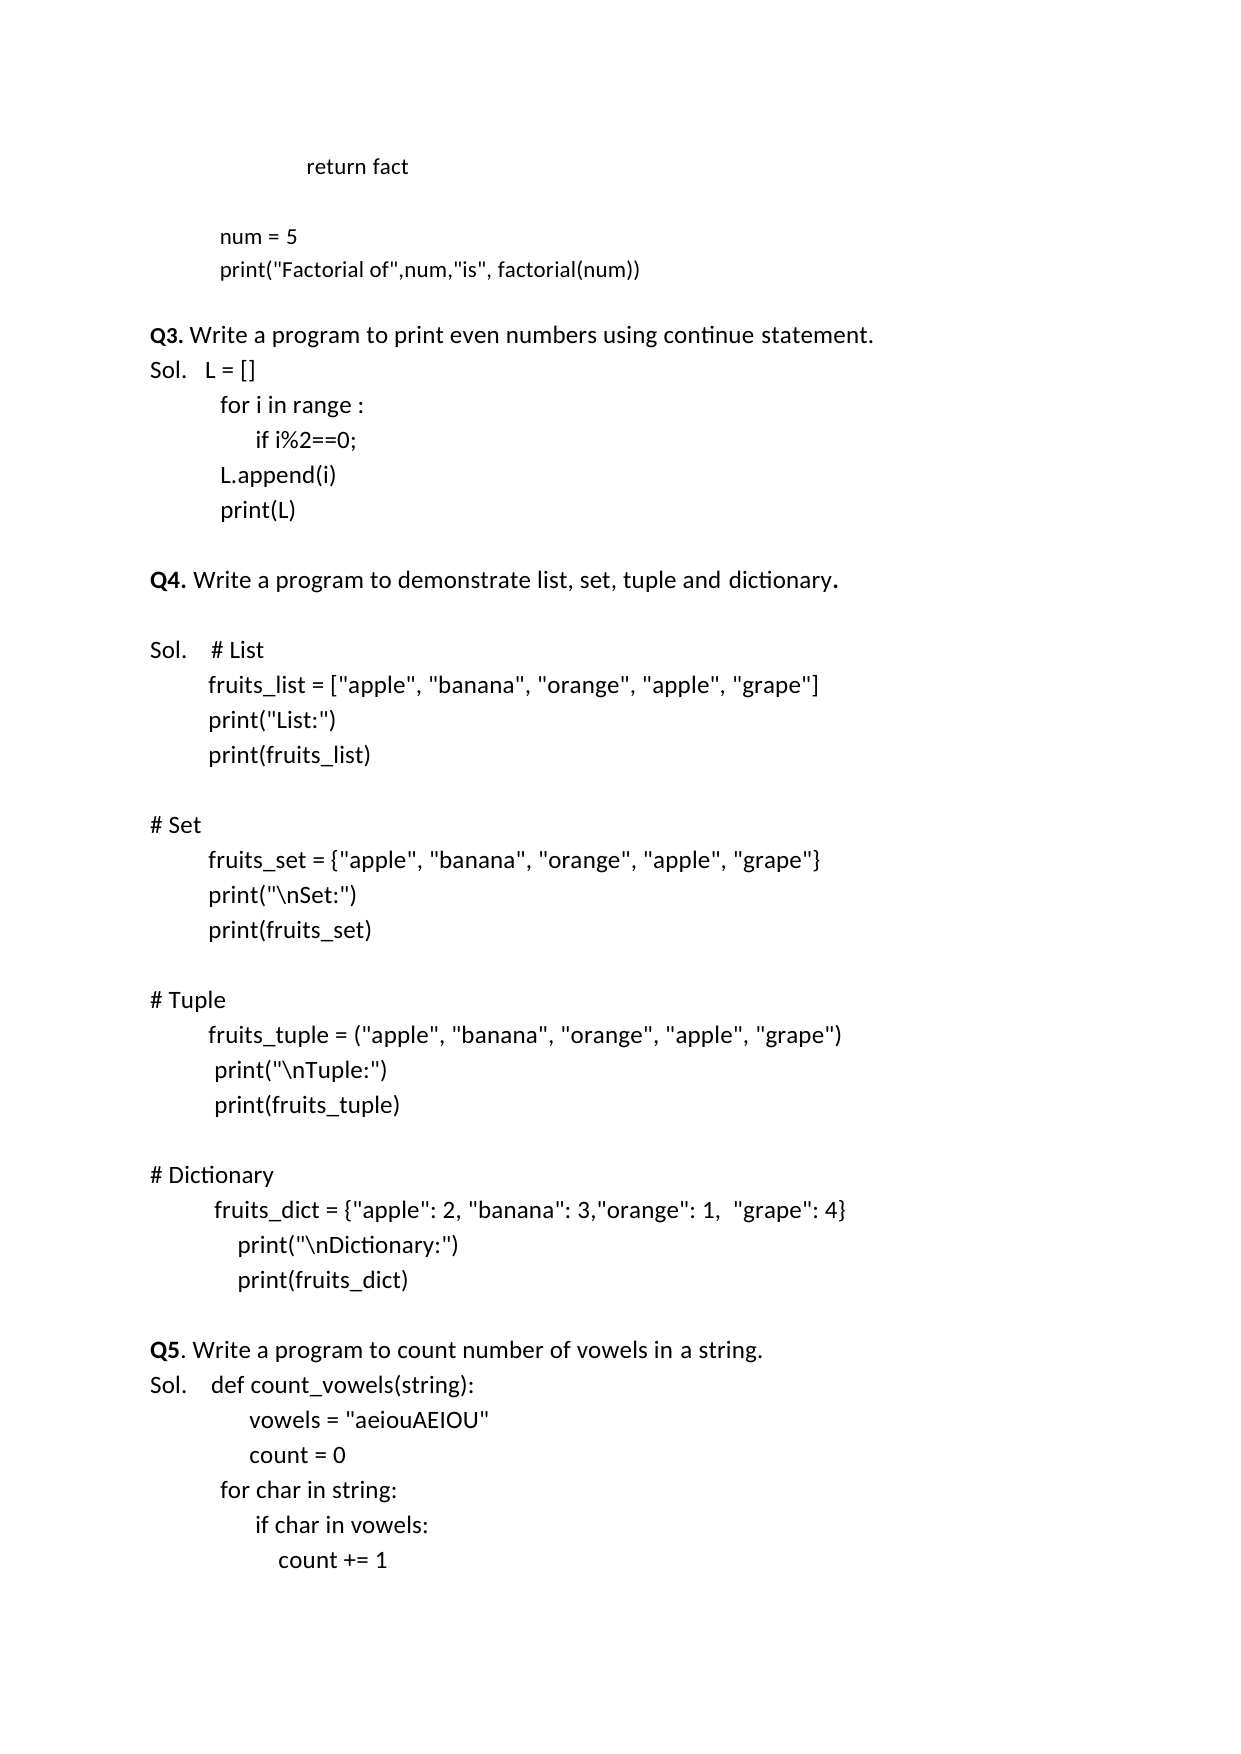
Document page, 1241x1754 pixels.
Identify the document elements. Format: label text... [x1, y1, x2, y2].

text fruits_tuple = ("apple", "banana", "orange", "apple", "grape") [150, 1019, 1090, 1050]
text print("Factorial of",num,"is", factorial(num)) [150, 255, 1090, 283]
text if char in vowels: [150, 1509, 1090, 1540]
text Q5. Write a program to count number of vowels in a string. [150, 1334, 1090, 1365]
text print(fruits_dict) [150, 1264, 1090, 1295]
text Sol. L = [] [150, 354, 1090, 385]
text return fact [150, 150, 1090, 181]
text print("List:") [150, 704, 1090, 735]
text vowels = "aeiouAEIOU" [150, 1404, 1090, 1435]
text count += 1 [150, 1544, 1090, 1575]
text Sol. def count_vowels(string): [150, 1369, 1090, 1400]
text Sol. # List [150, 634, 1090, 665]
text print(fruits_tuple) [150, 1089, 1090, 1120]
text print(fruits_set) [150, 914, 1090, 945]
text num = 5 [150, 220, 1090, 251]
text # Dictionary [150, 1159, 1090, 1190]
text # Tuple [150, 984, 1090, 1015]
text for i in range : [150, 389, 1090, 420]
text print("\nTuple:") [150, 1054, 1090, 1085]
text # Set [150, 809, 1090, 840]
text print(L) [150, 494, 1090, 525]
text L.append(i) [150, 459, 1090, 490]
text print("\nDictionary:") [150, 1229, 1090, 1260]
text for char in string: [150, 1474, 1090, 1505]
text fruits_set = {"apple", "banana", "orange", "apple", "grape"} [150, 844, 1090, 875]
text Q4. Write a program to demonstrate list, set, tuple and dictionary. [150, 564, 1090, 595]
text print(fruits_list) [150, 739, 1090, 770]
text Q3. Write a program to print even numbers using continue statement. [150, 319, 1090, 350]
text count = 0 [150, 1439, 1090, 1470]
text fruits_list = ["apple", "banana", "orange", "apple", "grape"] [150, 669, 1090, 700]
text if i%2==0; [150, 424, 1090, 455]
text print("\nSet:") [150, 879, 1090, 910]
text fruits_dict = {"apple": 2, "banana": 3,"orange": 1, "grape": 4} [150, 1194, 1090, 1225]
